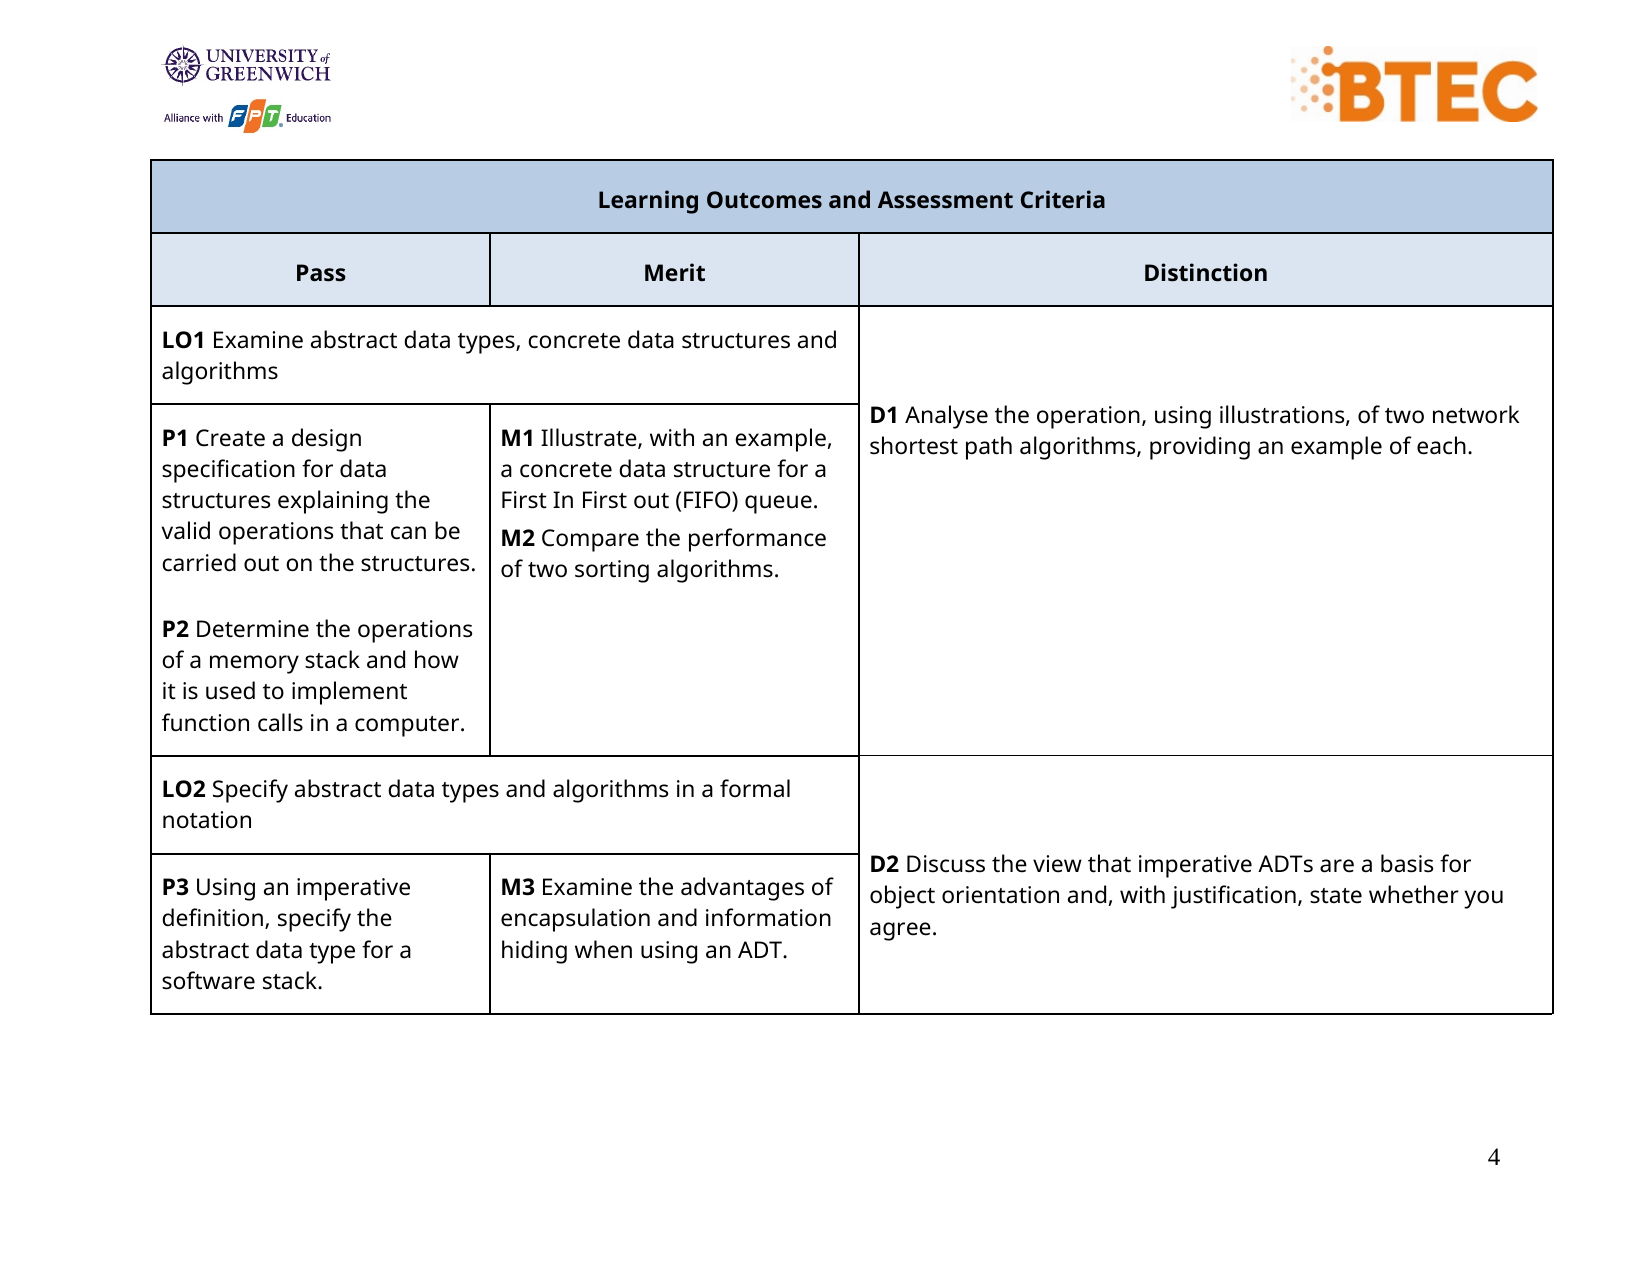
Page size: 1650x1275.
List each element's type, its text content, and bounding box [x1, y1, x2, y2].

table_cell LO2 Specify abstract data types and algorithms in a formal notation [152, 757, 858, 852]
table_cell Pass [152, 234, 489, 305]
table_cell Distinction [860, 234, 1552, 305]
table_cell Merit [491, 234, 858, 305]
table_cell M3 Examine the advantages of encapsulation and information hiding when using an ADT. [491, 855, 858, 1013]
table_cell P3 Using an imperative definition, specify the abstract data type for a software stack. [152, 855, 489, 1013]
table_cell LO1 Examine abstract data types, concrete data structures and algorithms [152, 307, 858, 403]
table_cell M1 Illustrate, with an example, a concrete data structure for a First In First out (FIFO) queue. M2 Compare the performance of two sorting algorithms. [491, 405, 858, 754]
picture [1290, 46, 1538, 122]
table_cell D2 Discuss the view that imperative ADTs are a basis for object orientation and, with justification, state whether you agree. [860, 756, 1552, 1013]
table_header Learning Outcomes and Assessment Criteria [152, 161, 1552, 232]
table_cell P1 Create a design specification for data structures explaining the valid operations that can be carried out on the structures. P2 Determine the operations of a memory stack and how it is used to implement function calls in a computer. [152, 405, 489, 754]
picture [150, 32, 343, 144]
table_cell D1 Analyse the operation, using illustrations, of two network shortest path algorithms, providing an example of each. [860, 307, 1552, 754]
